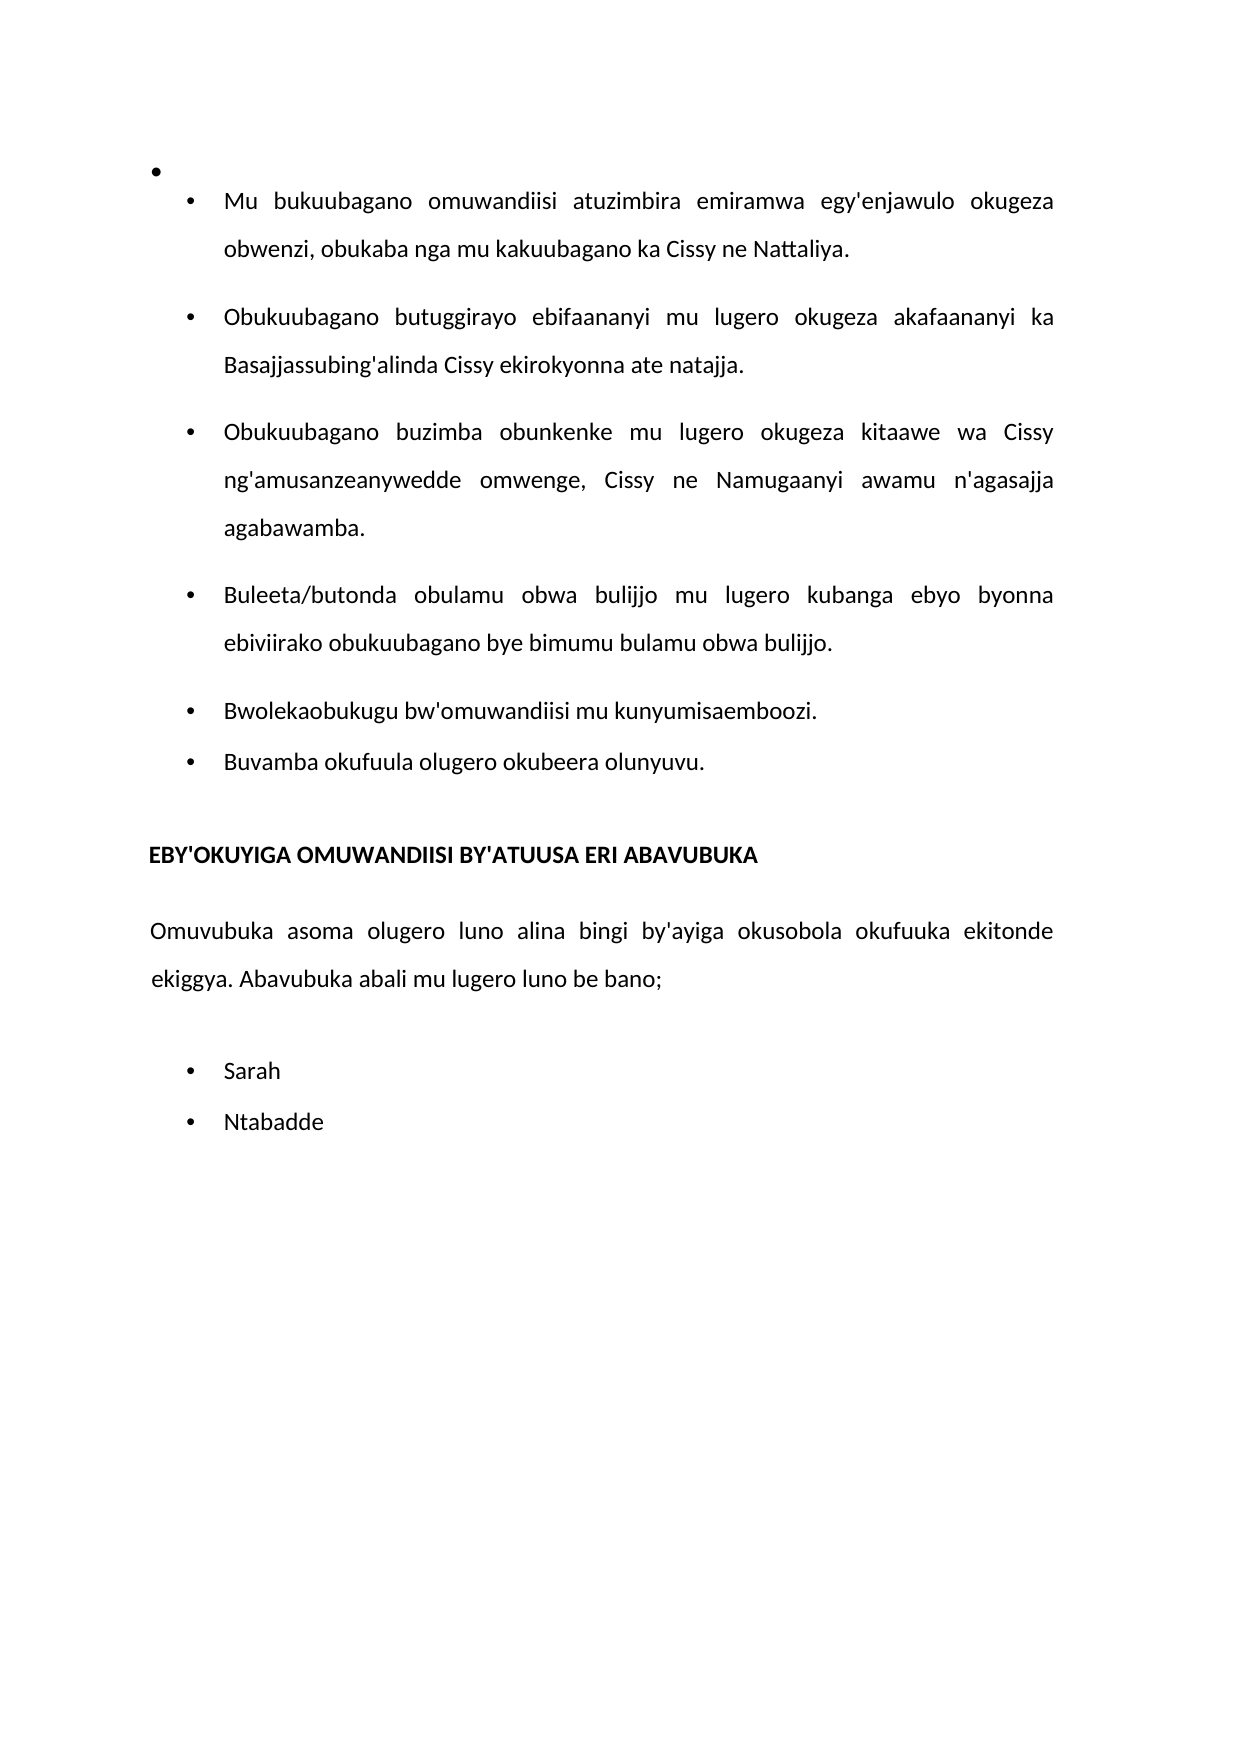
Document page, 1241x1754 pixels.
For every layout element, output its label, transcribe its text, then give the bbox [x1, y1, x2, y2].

list Mu bukuubagano omuwandiisi atuzimbira emiramwa egy'enjawulo okugeza obwenzi, obukaba nga mu kakuubagano ka Cissy ne Nattaliya. [186, 186, 1055, 264]
list Obukuubagano butuggirayo ebifaananyi mu lugero okugeza akafaananyi ka Basajjassubing'alinda Cissy ekirokyonna ate natajja. [186, 301, 1055, 379]
list Sarah [186, 1055, 1055, 1086]
list Buleeta/butonda obulamu obwa bulijjo mu lugero kubanga ebyo byonna ebiviirako obukuubagano bye bimumu bulamu obwa bulijjo. [186, 580, 1055, 658]
list Ntabadde [186, 1106, 1055, 1137]
list Bwolekaobukugu bw'omuwandiisi mu kunyumisaemboozi. [186, 695, 1055, 726]
text EBY'OKUYIGA OMUWANDIISI BY'ATUUSA ERI ABAVUBUKA [148, 839, 1055, 869]
list Buvamba okufuula olugero okubeera olunyuvu. [186, 746, 1055, 777]
text Omuvubuka asoma olugero luno alina bingi by'ayiga okusobola okufuuka ekitonde ekiggya. Abavubuka abali mu lugero luno be bano; [150, 915, 1055, 993]
list Obukuubagano buzimba obunkenke mu lugero okugeza kitaawe wa Cissy ng'amusanzeanywedde omwenge, Cissy ne Namugaanyi awamu n'agasajja agabawamba. [186, 416, 1055, 543]
